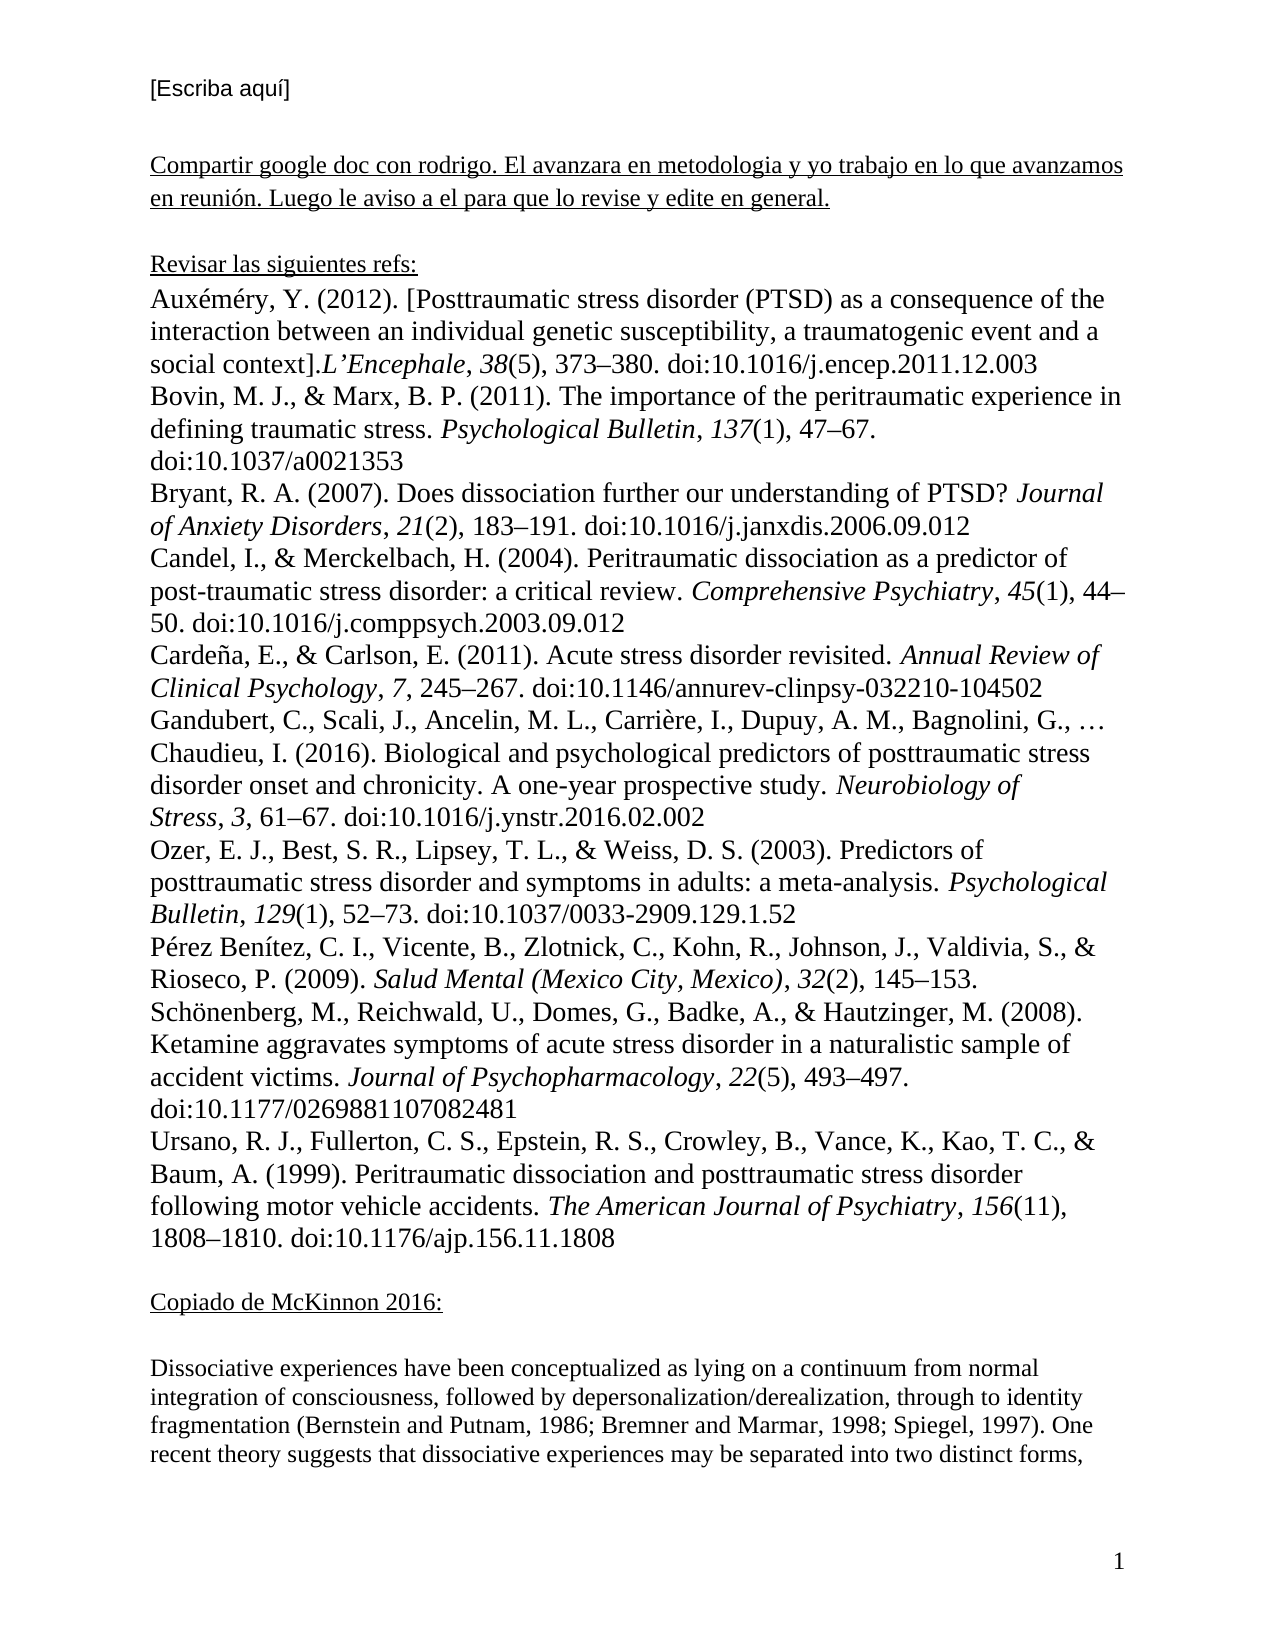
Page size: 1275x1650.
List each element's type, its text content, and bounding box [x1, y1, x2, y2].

text Compartir google doc con rodrigo. El avanzara en metodologia y yo trabajo en lo que avanzamos en reunión. Luego le aviso a el para que lo revise y edite en general. [150, 150, 1125, 212]
